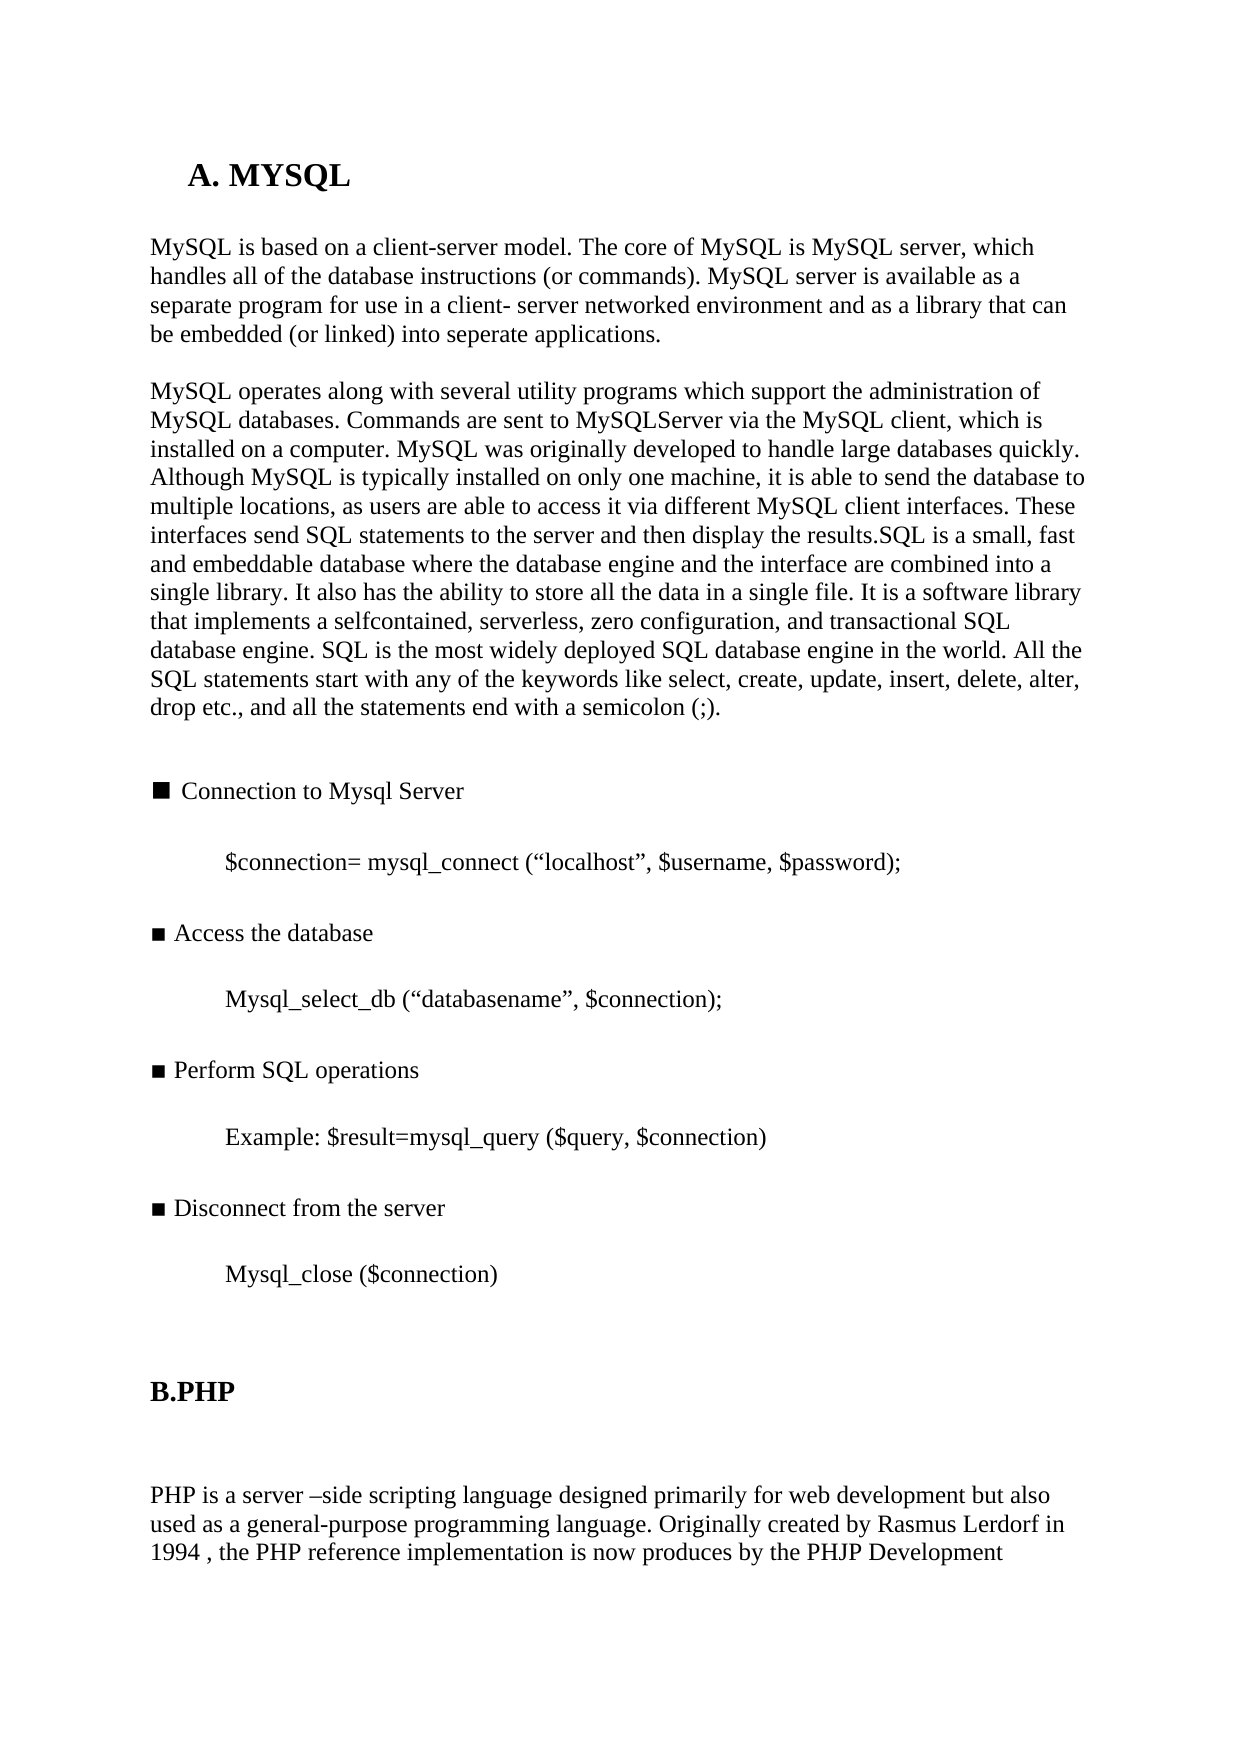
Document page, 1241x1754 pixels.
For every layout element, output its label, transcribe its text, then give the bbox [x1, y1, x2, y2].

text B.PHP [150, 1374, 1090, 1408]
text Mysql_close ($connection) [150, 1259, 1090, 1288]
text handles all of the database instructions (or commands). MySQL server is available as a separate program for use in a client- server networked environment and as a library that can be embedded (or linked) into seperate applications. [150, 261, 1090, 347]
text PHP is a server –side scripting language designed primarily for web development but also [150, 1480, 1090, 1509]
text MySQL operates along with several utility programs which support the administration of MySQL databases. Commands are sent to MySQLServer via the MySQL client, which is installed on a computer. MySQL was originally developed to handle large databases quickly. Although MySQL is typically installed on only one machine, it is able to send the database to multiple locations, as users are able to access it via different MySQL client interfaces. These interfaces send SQL statements to the server and then display the results.SQL is a small, fast and embeddable database where the database engine and the interface are combined into a single library. It also has the ability to store all the data in a single file. It is a software library that implements a selfcontained, serverless, zero configuration, and transactional SQL database engine. SQL is the most widely deployed SQL database engine in the world. All the SQL statements start with any of the keywords like select, create, update, insert, delete, alter, drop etc., and all the statements end with a semicolon (;). [150, 376, 1090, 721]
text MySQL is based on a client-server model. The core of MySQL is MySQL server, which [150, 232, 1090, 261]
text ▪ Access the database [150, 904, 1090, 956]
text ▪ Connection to Mysql Server [150, 750, 1090, 818]
text ▪ Perform SQL operations [150, 1042, 1090, 1093]
list MYSQL [187, 156, 1090, 194]
text $connection= mysql_connect (“localhost”, $username, $password); [150, 847, 1090, 876]
text Example: $result=mysql_query ($query, $connection) [150, 1122, 1090, 1151]
text Mysql_select_db (“databasename”, $connection); [150, 984, 1090, 1013]
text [150, 1509, 1090, 1566]
text ▪ Disconnect from the server [150, 1179, 1090, 1231]
